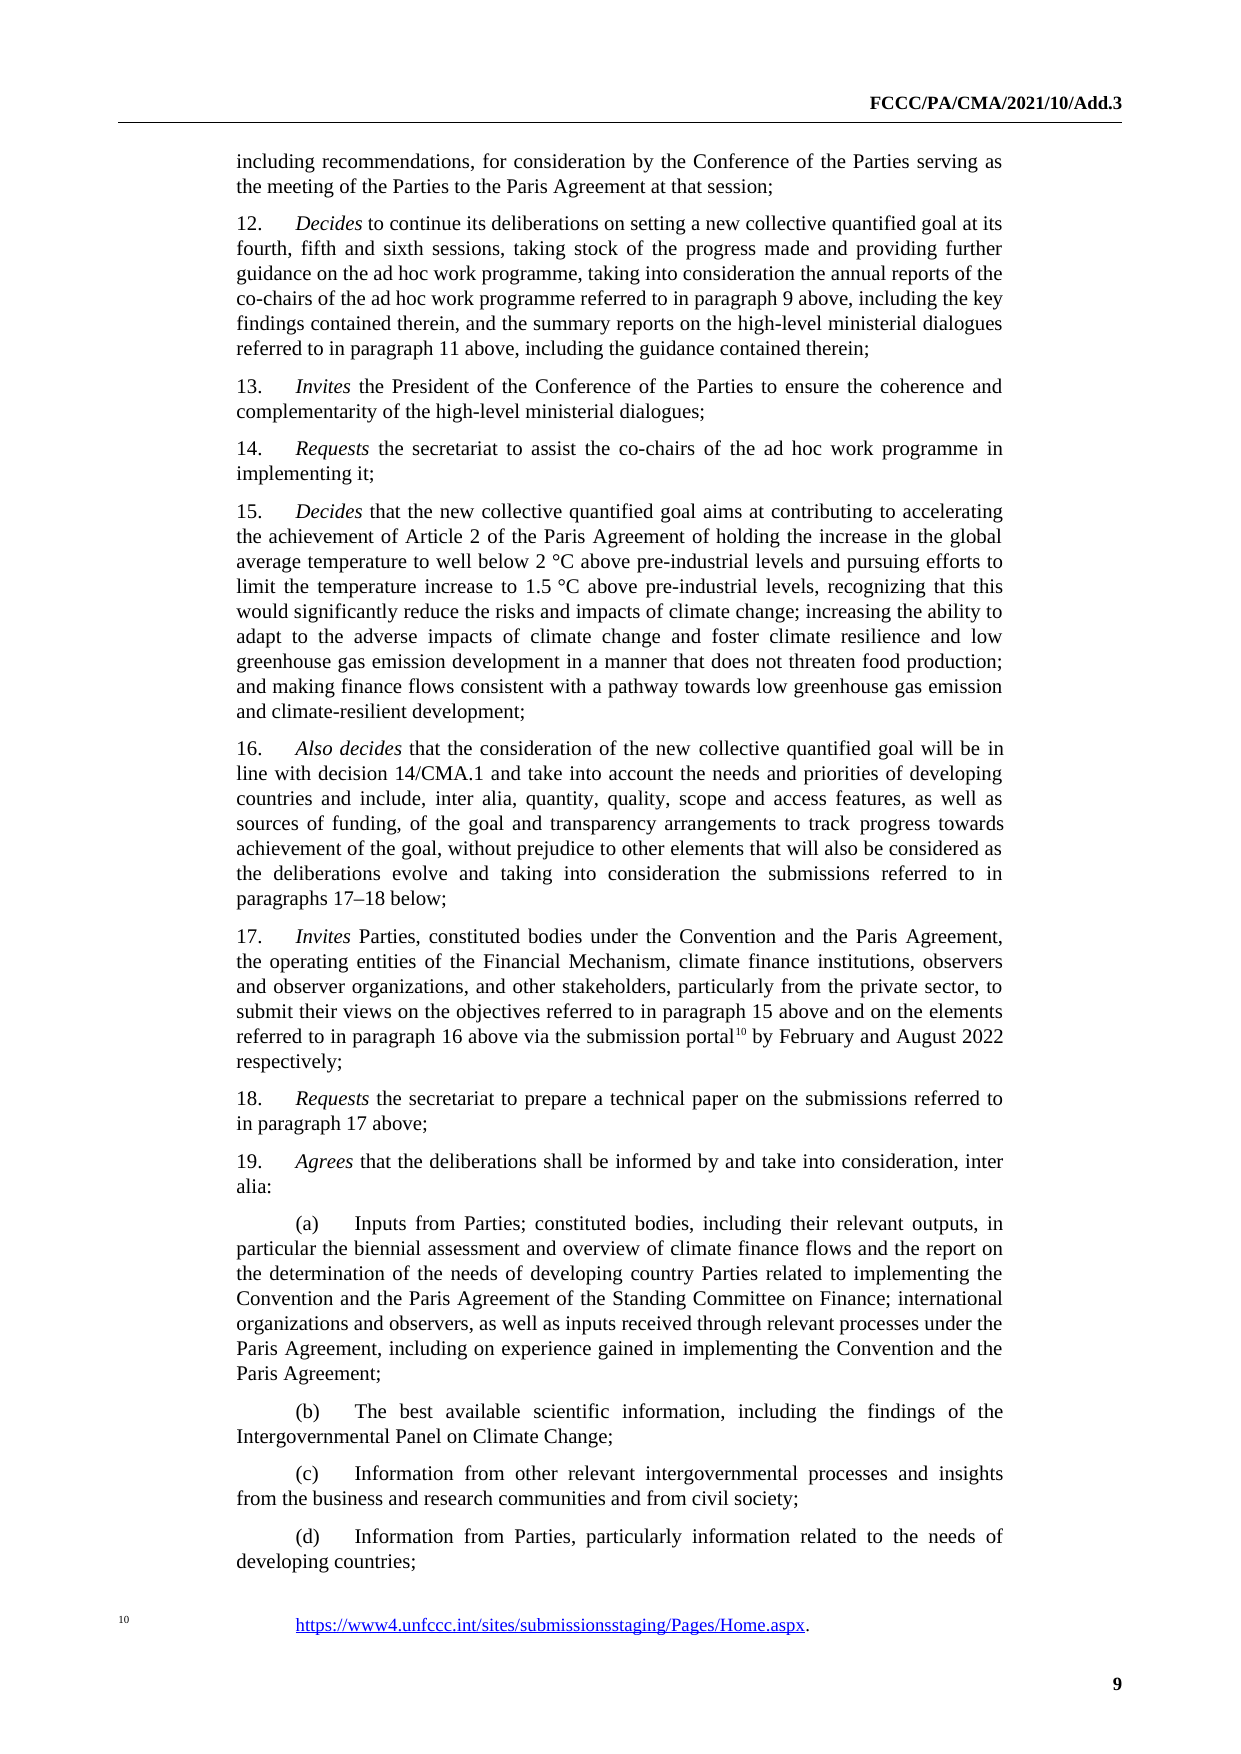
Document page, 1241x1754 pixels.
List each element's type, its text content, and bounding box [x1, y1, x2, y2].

list 17. Invites Parties, constituted bodies under the Convention and the Paris Agreement, the operating entities of the Financial Mechanism, climate finance institutions, observers and observer organizations, and other stakeholders, particularly from the private sector, to submit their views on the objectives referred to in paragraph 15 above and on the elements referred to in paragraph 16 above via the submission portal by February and August 2022 respectively; [236, 923, 1004, 1073]
list (a) Inputs from Parties; constituted bodies, including their relevant outputs, in particular the biennial assessment and overview of climate finance flows and the report on the determination of the needs of developing country Parties related to implementing the Convention and the Paris Agreement of the Standing Committee on Finance; international organizations and observers, as well as inputs received through relevant processes under the Paris Agreement, including on experience gained in implementing the Convention and the Paris Agreement; [236, 1210, 1004, 1385]
list 13. Invites the President of the Conference of the Parties to ensure the coherence and complementarity of the high-level ministerial dialogues; [236, 373, 1004, 423]
list (b) The best available scientific information, including the findings of the Intergovernmental Panel on Climate Change; [236, 1398, 1004, 1448]
list 15. Decides that the new collective quantified goal aims at contributing to accelerating the achievement of Article 2 of the Paris Agreement of holding the increase in the global average temperature to well below 2 °C above pre-industrial levels and pursuing efforts to limit the temperature increase to 1.5 °C above pre-industrial levels, recognizing that this would significantly reduce the risks and impacts of climate change; increasing the ability to adapt to the adverse impacts of climate change and foster climate resilience and low greenhouse gas emission development in a manner that does not threaten food production; and making finance flows consistent with a pathway towards low greenhouse gas emission and climate-resilient development; [236, 498, 1004, 723]
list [236, 148, 1004, 198]
list 19. Agrees that the deliberations shall be informed by and take into consideration, inter alia: [236, 1148, 1004, 1198]
list 12. Decides to continue its deliberations on setting a new collective quantified goal at its fourth, fifth and sixth sessions, taking stock of the progress made and providing further guidance on the ad hoc work programme, taking into consideration the annual reports of the co-chairs of the ad hoc work programme referred to in paragraph 9 above, including the key findings contained therein, and the summary reports on the high-level ministerial dialogues referred to in paragraph 11 above, including the guidance contained therein; [236, 210, 1004, 360]
list (d) Information from Parties, particularly information related to the needs of developing countries; [236, 1523, 1004, 1573]
list 18. Requests the secretariat to prepare a technical paper on the submissions referred to in paragraph 17 above; [236, 1085, 1004, 1135]
list 14. Requests the secretariat to assist the co-chairs of the ad hoc work programme in implementing it; [236, 435, 1004, 485]
list (c) Information from other relevant intergovernmental processes and insights from the business and research communities and from civil society; [236, 1460, 1004, 1510]
list 16. Also decides that the consideration of the new collective quantified goal will be in line with decision 14/CMA.1 and take into account the needs and priorities of developing countries and include, inter alia, quantity, quality, scope and access features, as well as sources of funding, of the goal and transparency arrangements to track progress towards achievement of the goal, without prejudice to other elements that will also be considered as the deliberations evolve and taking into consideration the submissions referred to in paragraphs 17–18 below; [236, 735, 1004, 910]
